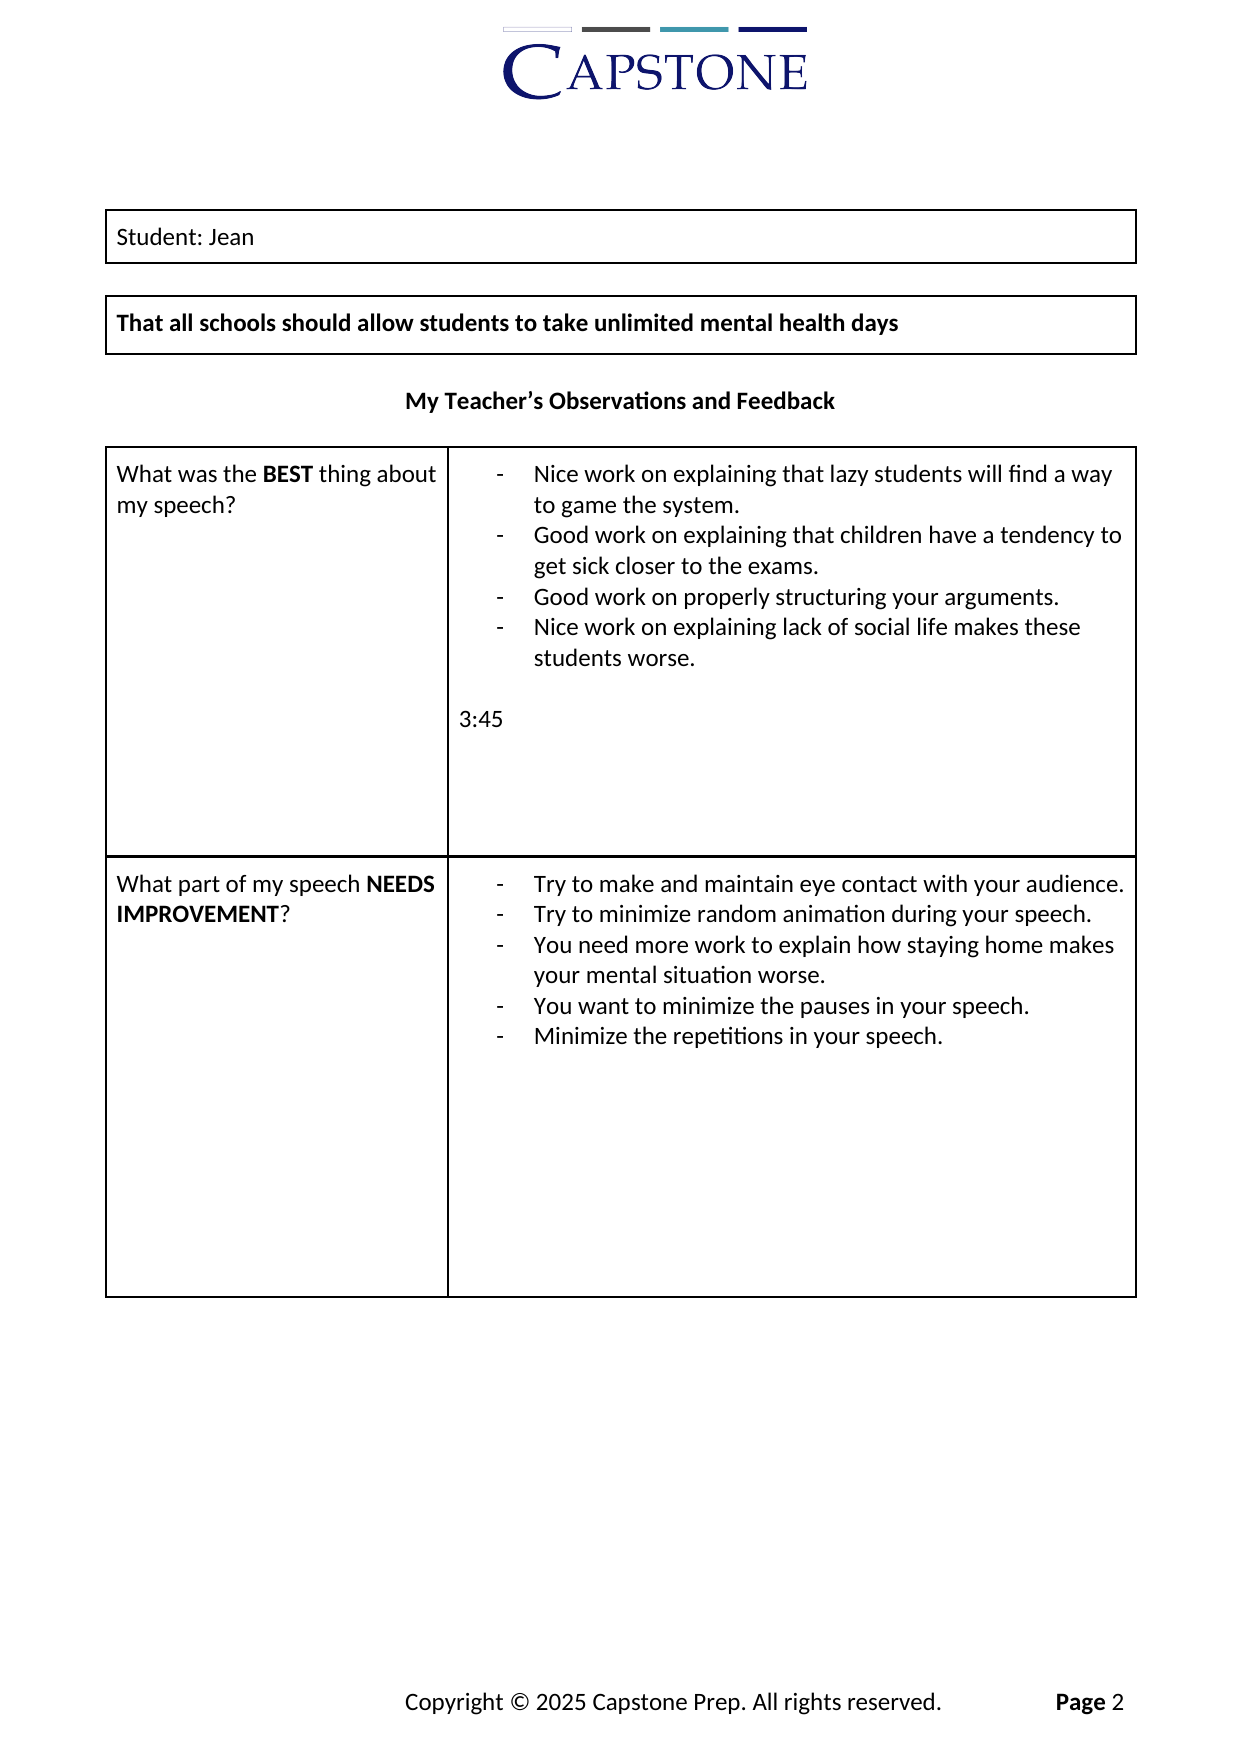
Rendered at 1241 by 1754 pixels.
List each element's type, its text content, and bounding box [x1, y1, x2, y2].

table_header What was the BEST thing about my speech? [107, 448, 447, 855]
table_header That all schools should allow students to take unlimited mental health days [107, 297, 1135, 352]
text My Teacher’s Observations and Feedback [105, 385, 1135, 416]
table_cell Try to make and maintain eye contact with your audience. Try to minimize random animation during your speech. You need more work to explain how staying home makes your mental situation worse. You want to minimize the pauses in your speech. Minimize the repetitions in your speech. [449, 858, 1135, 1296]
table_header Student: Jean [107, 211, 1135, 262]
picture [495, 18, 816, 106]
table_header Nice work on explaining that lazy students will find a way to game the system. Good work on explaining that children have a tendency to get sick closer to the exams. Good work on properly structuring your arguments. Nice work on explaining lack of social life makes these students worse. 3:45 [449, 448, 1135, 855]
table_cell What part of my speech NEEDS IMPROVEMENT? [107, 858, 447, 1296]
